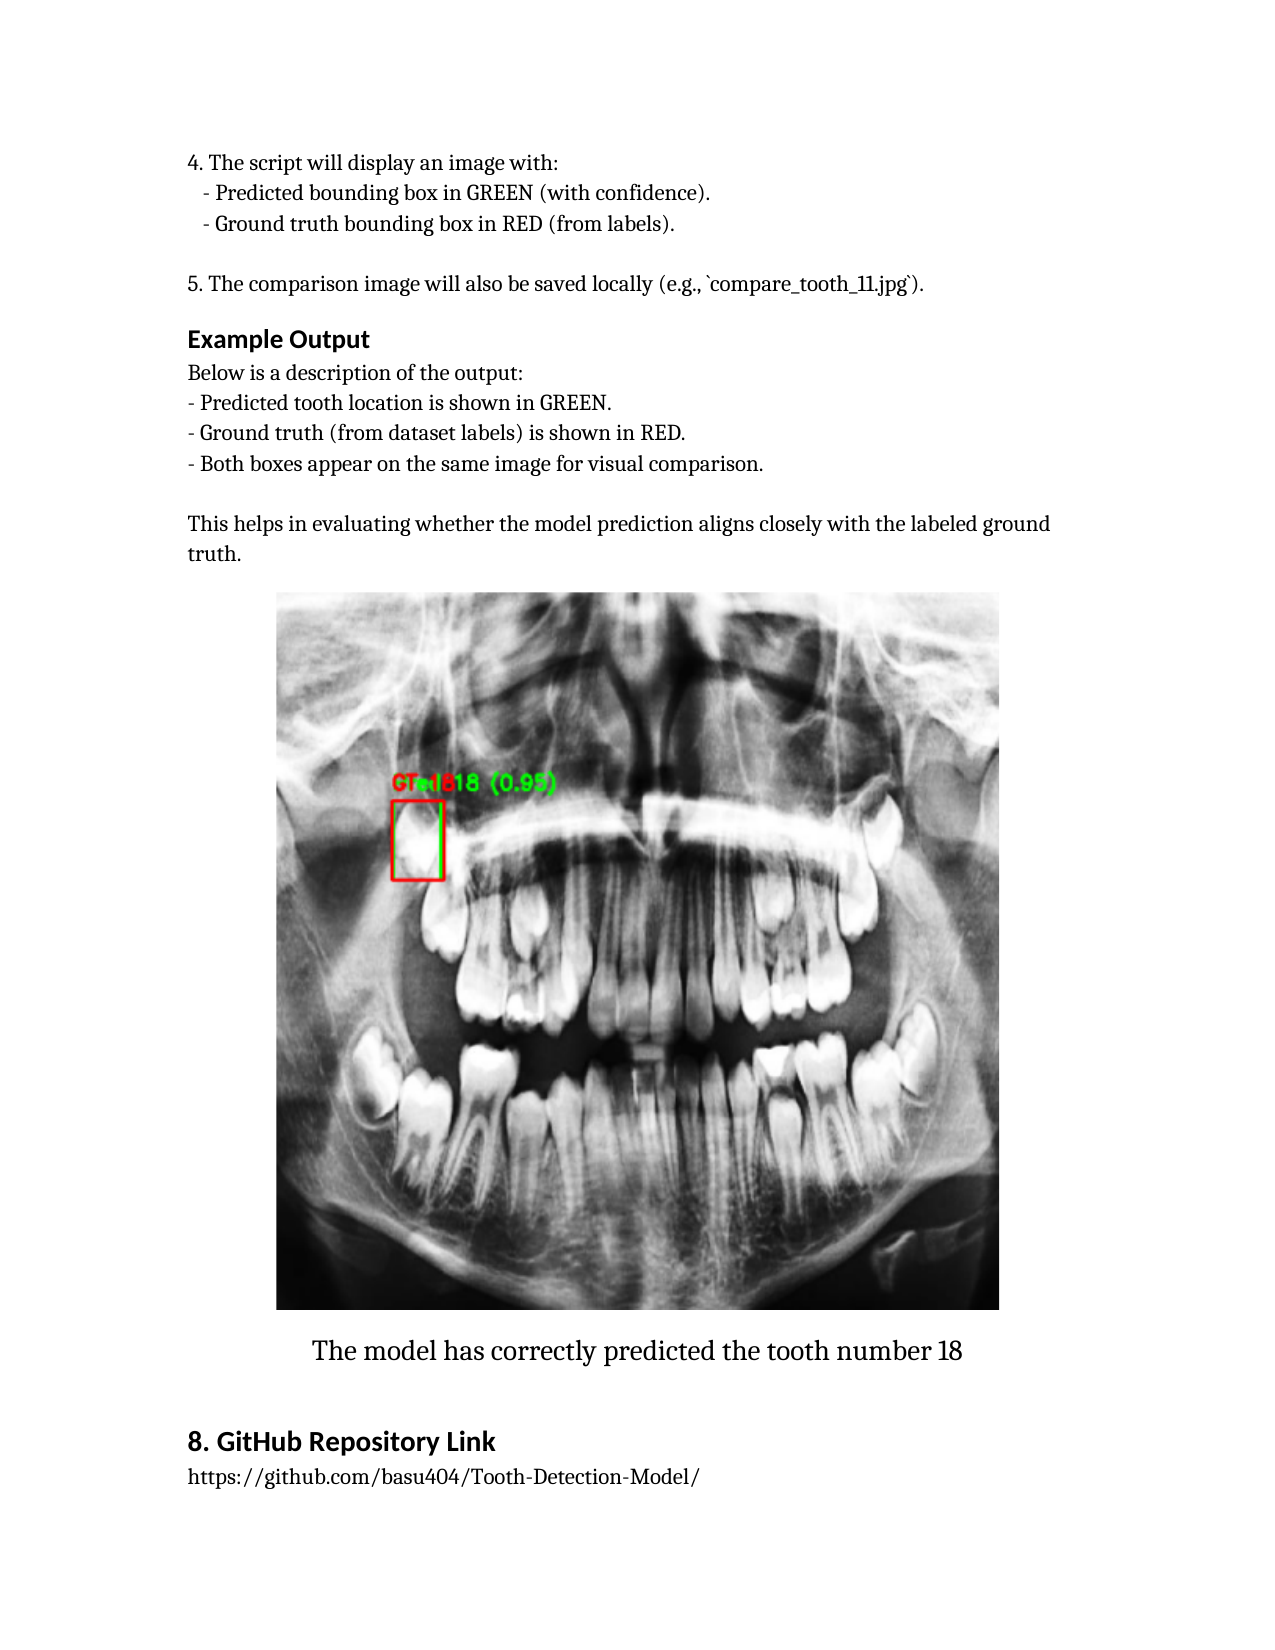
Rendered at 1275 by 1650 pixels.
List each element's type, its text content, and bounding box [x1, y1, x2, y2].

text Below is a description of the output: - Predicted tooth location is shown in GREEN. - Ground truth (from dataset labels) is shown in RED. - Both boxes appear on the same image for visual comparison. This helps in evaluating whether the model prediction aligns closely with the labeled ground truth. [187, 360, 1087, 567]
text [187, 150, 1087, 297]
picture [275, 592, 1000, 1310]
text https://github.com/basu404/Tooth-Detection-Model/ [187, 1463, 1087, 1490]
subtitle Example Output [187, 322, 1087, 355]
subtitle 8. GitHub Repository Link [187, 1423, 1087, 1458]
text The model has correctly predicted the tooth number 18 [187, 1334, 1087, 1368]
